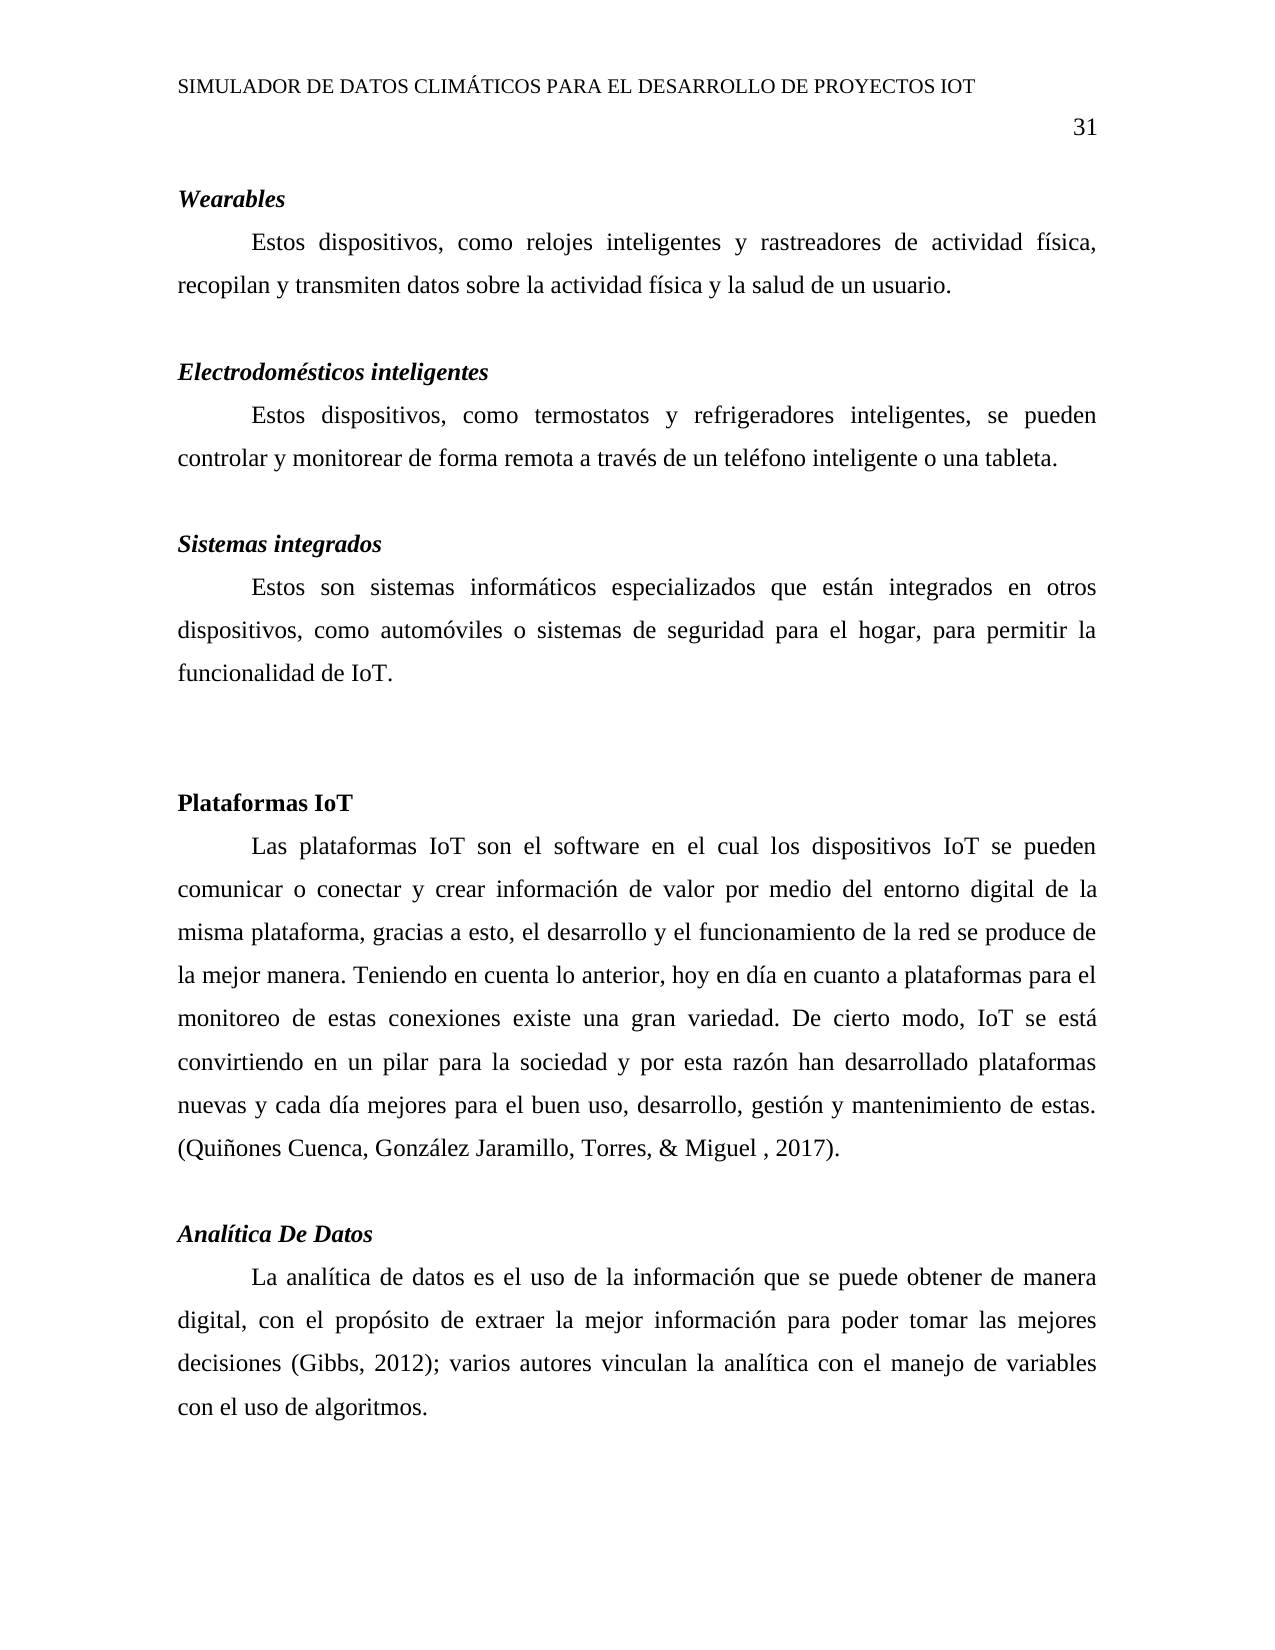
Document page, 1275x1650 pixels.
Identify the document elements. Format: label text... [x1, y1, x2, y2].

text Sistemas integrados [177, 529, 1098, 558]
text Plataformas IoT [177, 788, 1098, 817]
text Electrodomésticos inteligentes [177, 357, 1098, 385]
text La analítica de datos es el uso de la información que se puede obtener de manera digital, con el propósito de extraer la mejor información para poder tomar las mejores decisiones; varios autores vinculan la analítica con el manejo de variables con el uso de algoritmos. [177, 1262, 1098, 1420]
text Las plataformas IoT son el software en el cual los dispositivos IoT se pueden comunicar o conectar y crear información de valor por medio del entorno digital de la misma plataforma, gracias a esto, el desarrollo y el funcionamiento de la red se produce de la mejor manera. Teniendo en cuenta lo anterior, hoy en día en cuanto a plataformas para el monitoreo de estas conexiones existe una gran variedad. De cierto modo, IoT se está convirtiendo en un pilar para la sociedad y por esta razón han desarrollado plataformas nuevas y cada día mejores para el buen uso, desarrollo, gestión y mantenimiento de estas. . [177, 831, 1098, 1162]
text Wearables [177, 184, 1098, 213]
text Analítica De Datos [177, 1219, 1098, 1248]
text Estos dispositivos, como termostatos y refrigeradores inteligentes, se pueden controlar y monitorear de forma remota a través de un teléfono inteligente o una tableta. [177, 400, 1098, 472]
text Estos son sistemas informáticos especializados que están integrados en otros dispositivos, como automóviles o sistemas de seguridad para el hogar, para permitir la funcionalidad de IoT. [177, 572, 1098, 687]
text Estos dispositivos, como relojes inteligentes y rastreadores de actividad física, recopilan y transmiten datos sobre la actividad física y la salud de un usuario. [177, 227, 1098, 299]
